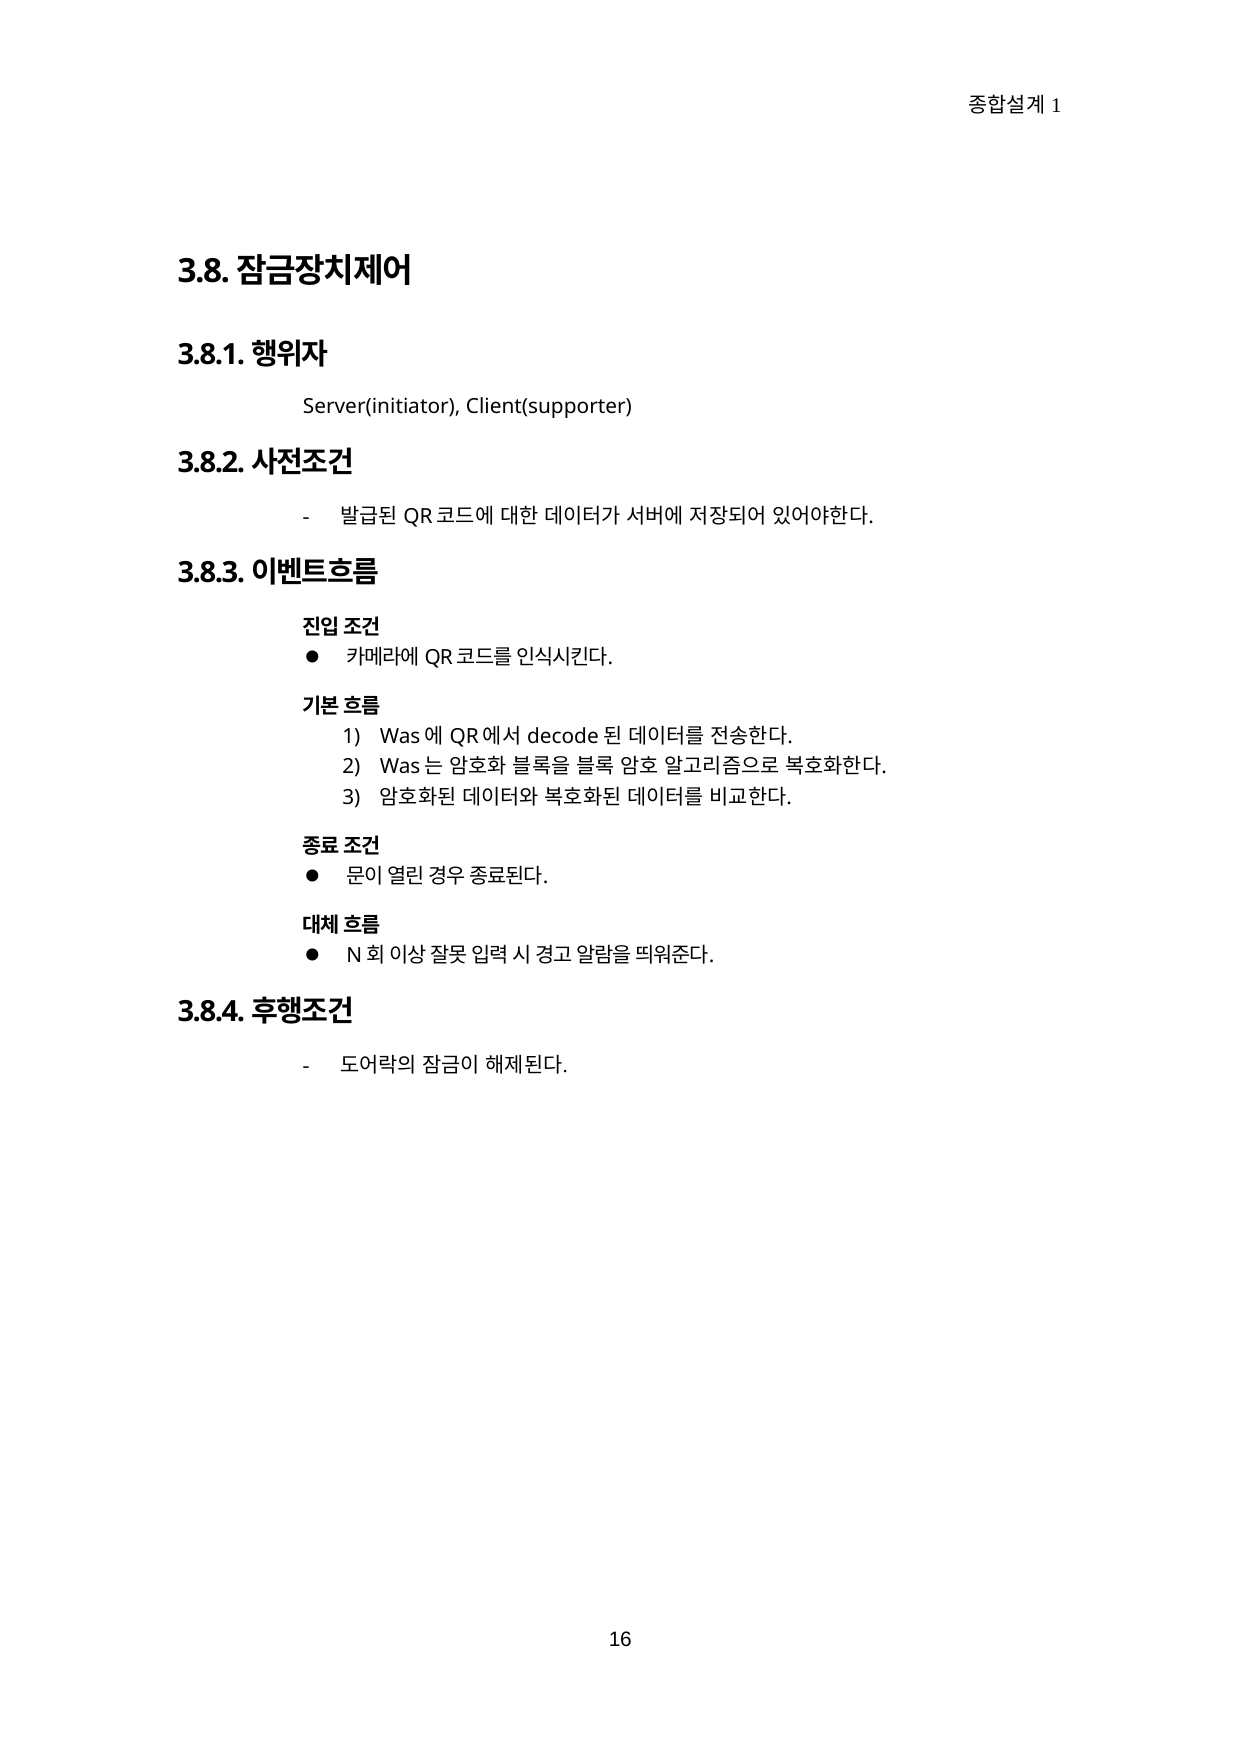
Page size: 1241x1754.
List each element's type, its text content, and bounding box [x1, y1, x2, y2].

subtitle 잠금장치제어 [177, 244, 1063, 293]
text Server(initiator), Client(supporter) [303, 391, 1063, 420]
subtitle 종료 조건 [302, 829, 1063, 859]
subtitle 사전조건 [177, 438, 1063, 481]
list 발급된 QR코드에 대한 데이터가 서버에 저장되어 있어야한다. [302, 500, 1063, 530]
subtitle 행위자 [177, 330, 1063, 373]
text N회 이상 잘못 입력 시 경고 알람을 띄워준다. [304, 938, 1063, 969]
list 도어락의 잠금이 해제된다. [302, 1049, 1063, 1079]
text 카메라에 QR코드를 인식시킨다. [304, 640, 1063, 670]
list 암호화된 데이터와 복호화된 데이터를 비교한다. [342, 780, 1063, 810]
subtitle 진입 조건 [302, 610, 1063, 640]
list Was에 QR에서 decode된 데이터를 전송한다. [342, 719, 1063, 750]
text 문이 열린 경우 종료된다. [304, 859, 1063, 889]
list Was는 암호화 블록을 블록 암호 알고리즘으로 복호화한다. [342, 750, 1063, 780]
subtitle 대체 흐름 [302, 908, 1063, 938]
subtitle 기본 흐름 [302, 689, 1063, 719]
subtitle 이벤트흐름 [177, 549, 1063, 591]
subtitle 후행조건 [177, 988, 1063, 1030]
